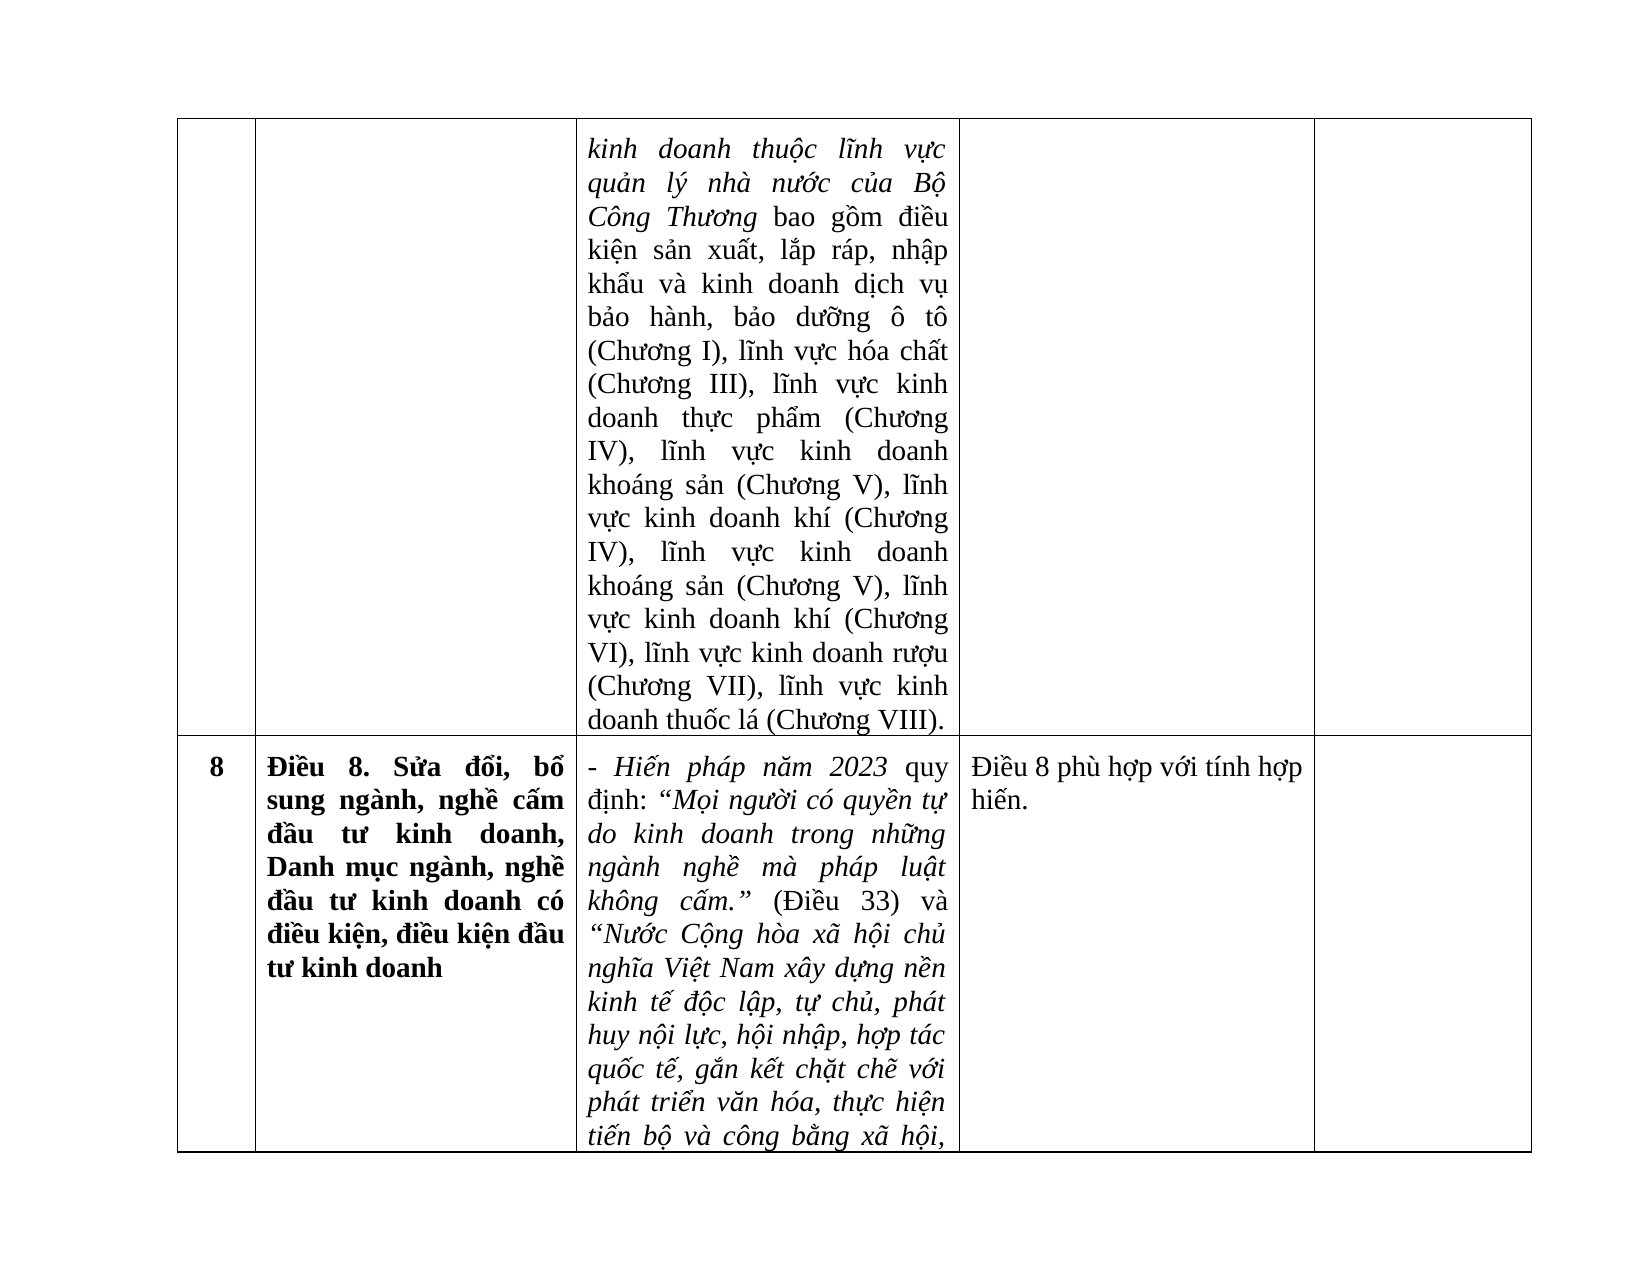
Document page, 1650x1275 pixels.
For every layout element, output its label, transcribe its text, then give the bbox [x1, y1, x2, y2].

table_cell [960, 119, 1314, 735]
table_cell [577, 119, 959, 735]
table_cell [1315, 119, 1531, 735]
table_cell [256, 736, 576, 1151]
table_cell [256, 119, 576, 735]
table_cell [960, 736, 1314, 1151]
table_cell [1315, 736, 1531, 1151]
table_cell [577, 736, 959, 1151]
table_cell 7 [178, 119, 255, 735]
table_cell 8 [178, 736, 255, 1151]
